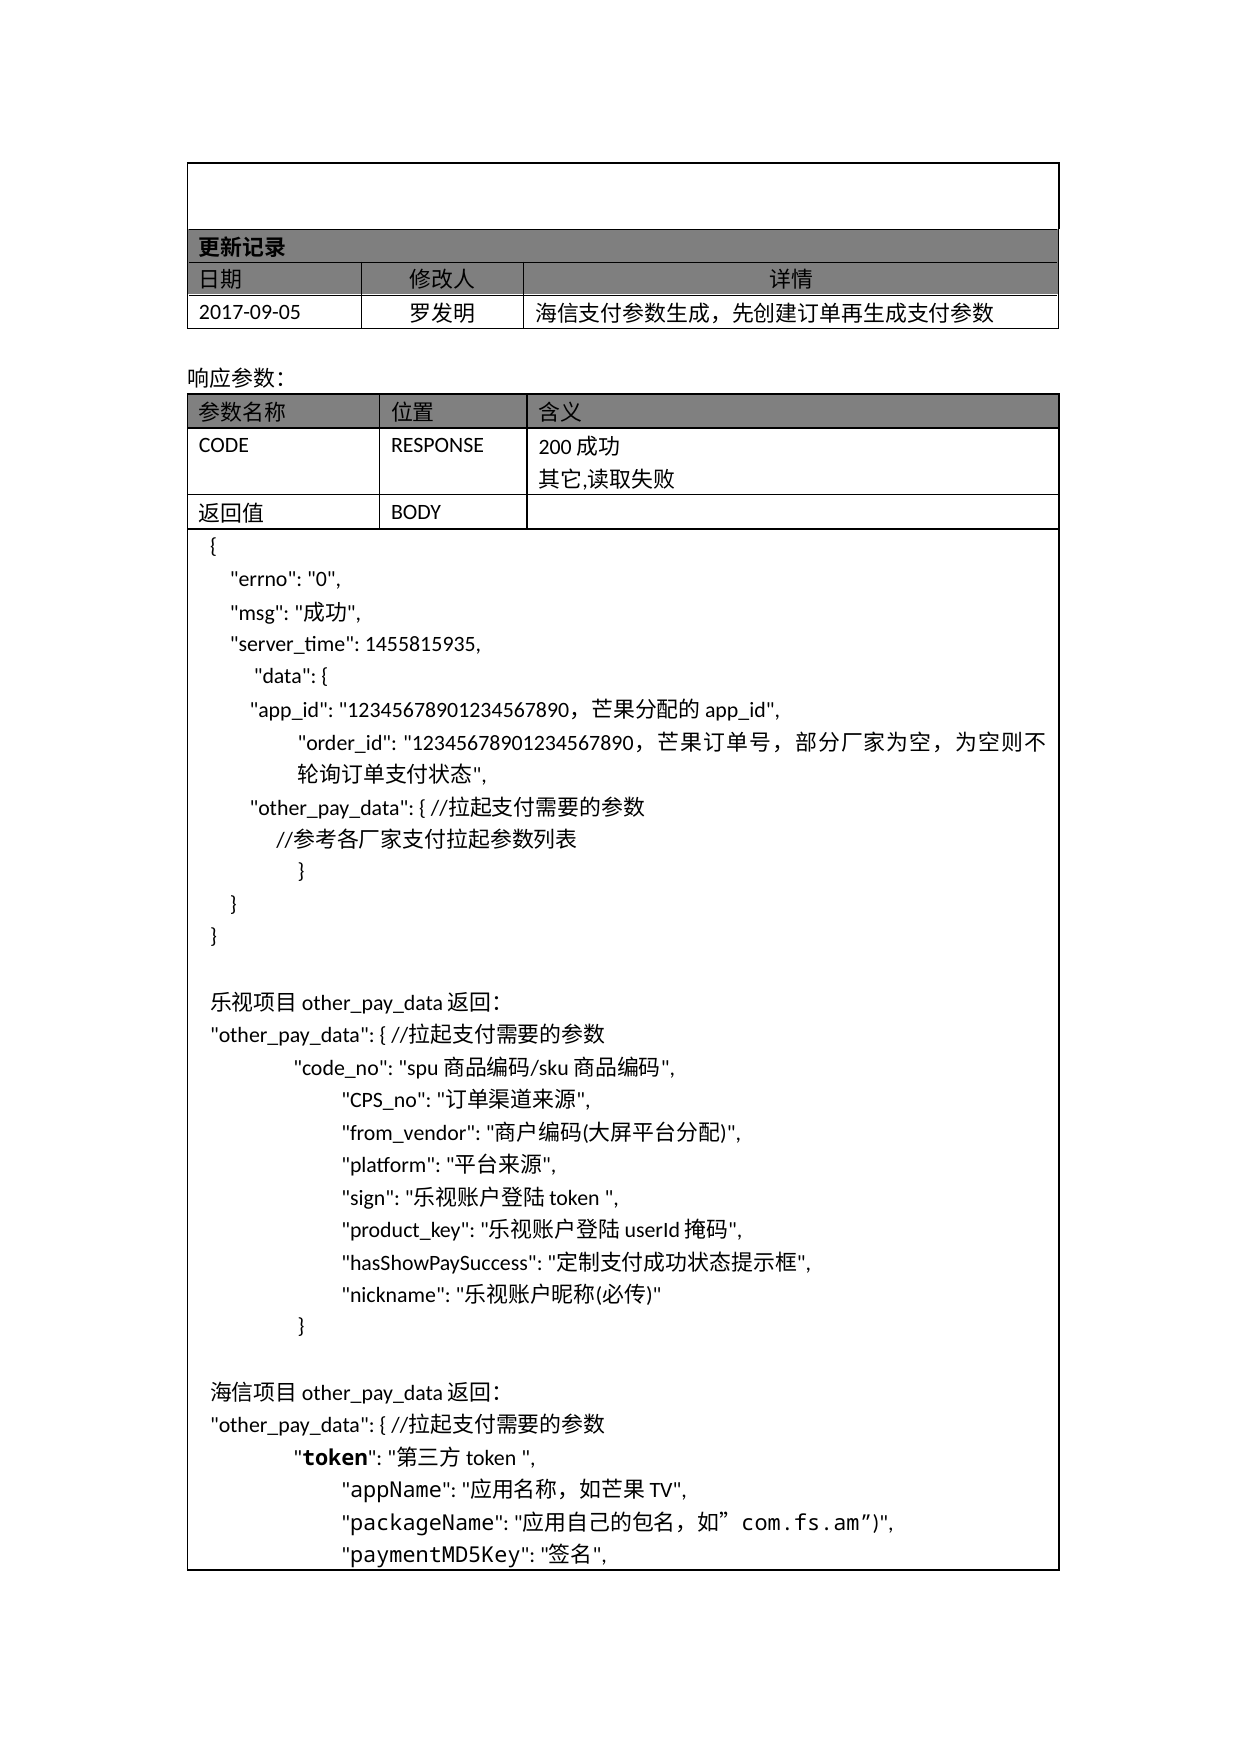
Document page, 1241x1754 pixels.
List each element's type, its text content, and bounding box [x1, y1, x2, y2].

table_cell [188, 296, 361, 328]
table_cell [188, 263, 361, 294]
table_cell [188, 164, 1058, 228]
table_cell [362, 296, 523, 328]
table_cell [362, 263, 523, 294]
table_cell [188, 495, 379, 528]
text 响应参数： [187, 361, 1053, 393]
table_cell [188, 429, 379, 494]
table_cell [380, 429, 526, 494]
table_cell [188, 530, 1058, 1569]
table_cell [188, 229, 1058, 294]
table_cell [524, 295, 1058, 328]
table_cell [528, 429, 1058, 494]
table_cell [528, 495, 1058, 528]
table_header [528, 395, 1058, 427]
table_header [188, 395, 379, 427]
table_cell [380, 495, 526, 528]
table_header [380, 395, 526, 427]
